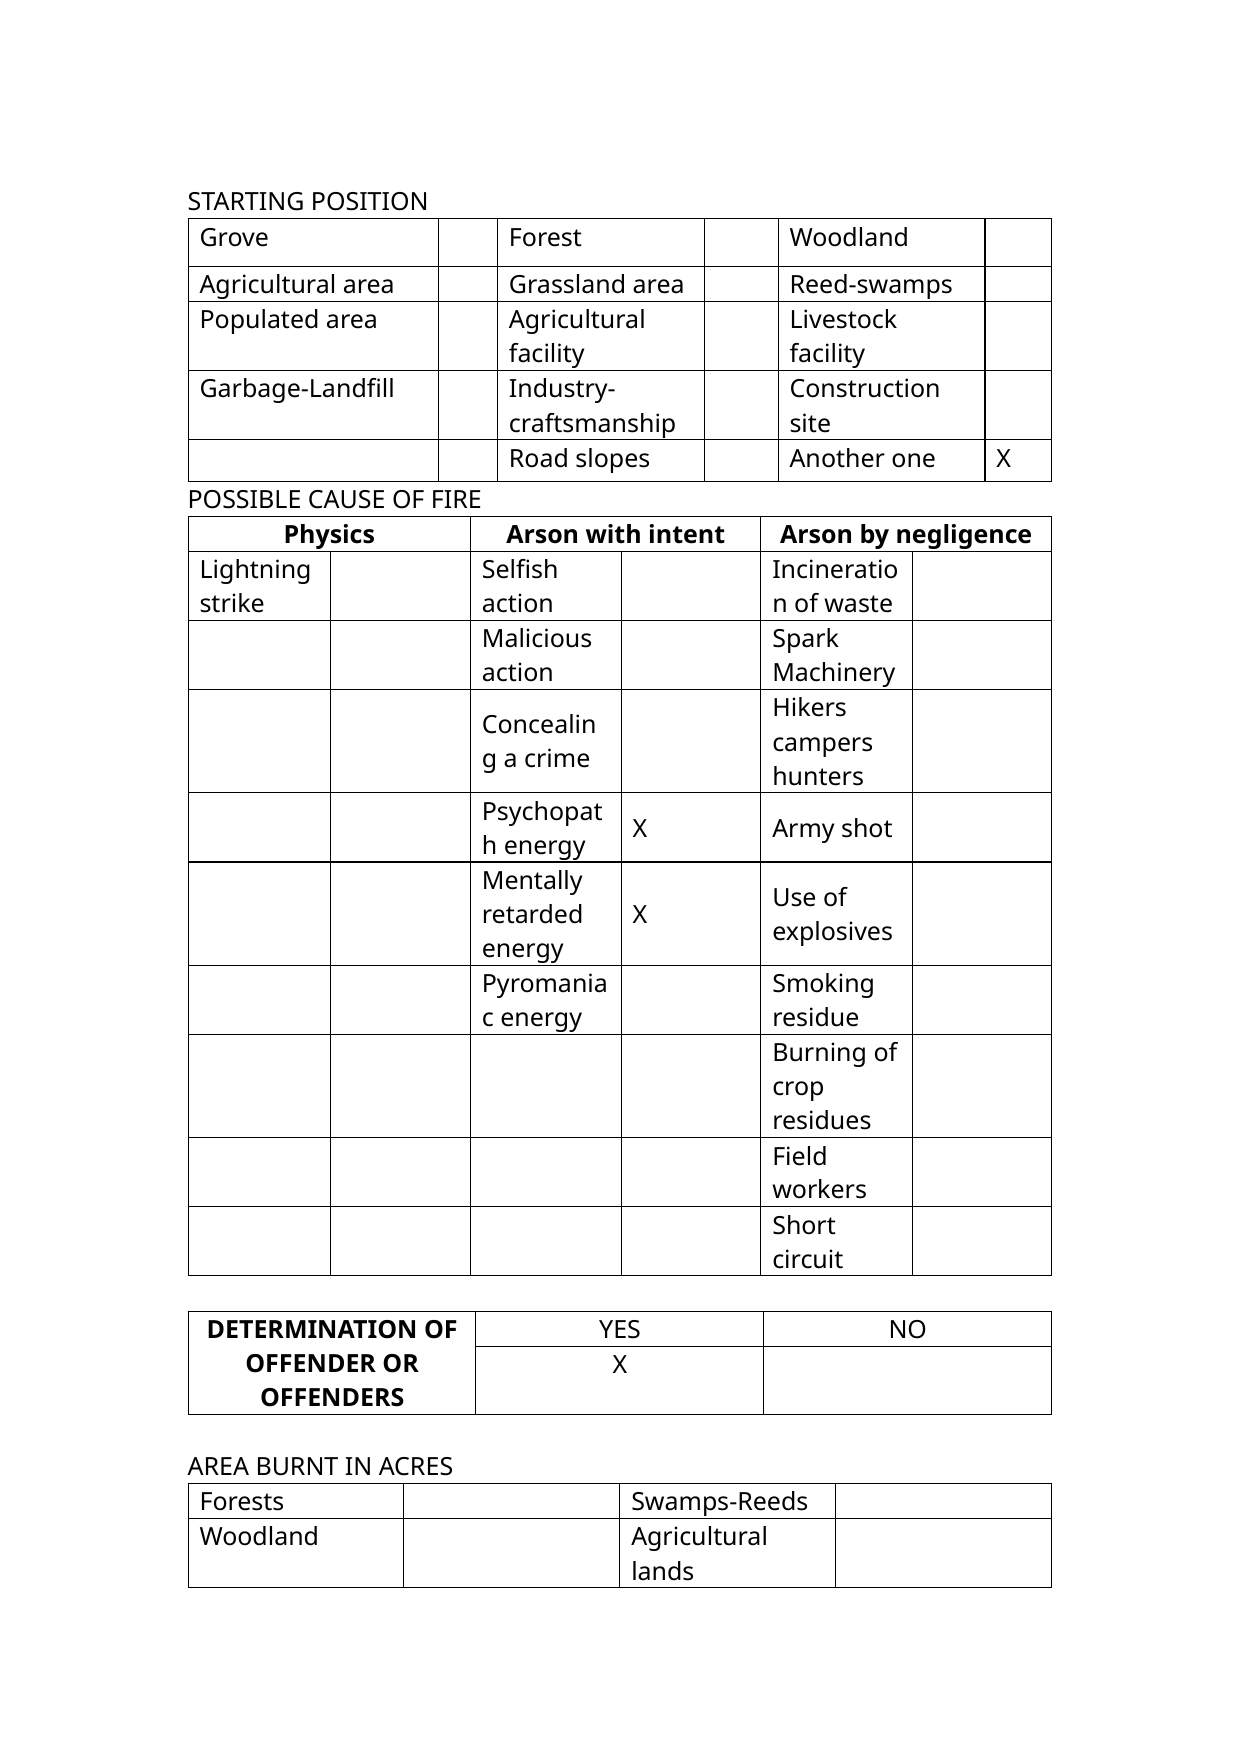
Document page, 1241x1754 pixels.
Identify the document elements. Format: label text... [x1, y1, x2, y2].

table_cell X [476, 1347, 763, 1414]
table_cell Burning of crop residues [761, 1035, 912, 1137]
table_cell [331, 1035, 470, 1137]
table_cell [471, 1138, 621, 1206]
table_header [404, 1484, 619, 1518]
table_cell Hikers campers hunters [761, 690, 912, 792]
text AREA BURNT IN ACRES [187, 1449, 1053, 1483]
table_cell [622, 1138, 760, 1206]
table_cell Agricultural lands [620, 1519, 835, 1587]
table_cell [189, 1207, 330, 1275]
table_cell [331, 966, 470, 1034]
table_cell [189, 440, 438, 481]
table_cell [439, 440, 497, 481]
table_cell Industry-craftsmanship [498, 371, 704, 439]
table_cell [331, 793, 470, 861]
table_cell [331, 1138, 470, 1206]
table_cell Lightning strike [189, 552, 330, 620]
table_cell [986, 371, 1051, 439]
table_cell [439, 302, 497, 370]
table_cell X [986, 440, 1051, 481]
table_header YES [476, 1312, 763, 1346]
table_cell Livestock facility [779, 302, 984, 370]
table_header Arson with intent [471, 517, 760, 551]
table_cell [913, 690, 1051, 792]
table_cell [705, 302, 778, 370]
table_header [986, 219, 1051, 266]
text STARTING POSITION [187, 184, 1053, 218]
table_header [705, 219, 778, 266]
table_cell [471, 1207, 621, 1275]
table_cell [189, 690, 330, 792]
table_cell [913, 1207, 1051, 1275]
table_cell Populated area [189, 302, 438, 370]
table_cell [622, 690, 760, 792]
table_cell Mentally retarded energy [471, 863, 621, 965]
table_cell [439, 371, 497, 439]
table_cell [622, 552, 760, 620]
table_cell Incineration of waste [761, 552, 912, 620]
table_header NO [764, 1312, 1051, 1346]
table_cell [913, 621, 1051, 689]
table_cell [705, 371, 778, 439]
table_header Swamps-Reeds [620, 1484, 835, 1518]
table_cell Use of explosives [761, 863, 912, 965]
table_cell [189, 1035, 330, 1137]
table_cell [705, 267, 778, 301]
table_header Forest [498, 219, 704, 266]
table_cell [189, 793, 330, 861]
table_header Arson by negligence [761, 517, 1051, 551]
table_cell [913, 552, 1051, 620]
table_cell [986, 302, 1051, 370]
table_cell X [622, 793, 760, 861]
table_cell Woodland [189, 1519, 403, 1587]
table_cell [913, 966, 1051, 1034]
table_cell [439, 267, 497, 301]
table_cell Pyromaniac energy [471, 966, 621, 1034]
table_cell [913, 863, 1051, 965]
table_cell [331, 1207, 470, 1275]
table_cell [189, 1138, 330, 1206]
table_cell Another one [779, 440, 984, 481]
table_cell Short circuit [761, 1207, 912, 1275]
table_header Forests [189, 1484, 403, 1518]
table_cell [404, 1519, 619, 1587]
table_cell [471, 1035, 621, 1137]
table_header [439, 219, 497, 266]
table_cell [331, 863, 470, 965]
table_cell Construction site [779, 371, 984, 439]
table_cell [622, 966, 760, 1034]
table_cell Psychopath energy [471, 793, 621, 861]
table_header Physics [189, 517, 470, 551]
table_cell [331, 552, 470, 620]
table_cell Field workers [761, 1138, 912, 1206]
table_cell [331, 621, 470, 689]
table_header Woodland [779, 219, 984, 266]
table_cell [189, 621, 330, 689]
table_cell [622, 1035, 760, 1137]
table_cell [331, 690, 470, 792]
table_cell Selfish action [471, 552, 621, 620]
table_cell [622, 1207, 760, 1275]
table_cell [189, 966, 330, 1034]
table_cell [189, 863, 330, 965]
table_cell [764, 1347, 1051, 1414]
table_cell Road slopes [498, 440, 704, 481]
table_cell Concealing a crime [471, 690, 621, 792]
table_cell Malicious action [471, 621, 621, 689]
table_cell Grassland area [498, 267, 704, 301]
table_cell [836, 1519, 1051, 1587]
table_header DETERMINATION OF OFFENDER OR OFFENDERS [189, 1312, 475, 1414]
table_cell Agricultural facility [498, 302, 704, 370]
text POSSIBLE CAUSE OF FIRE [187, 482, 1053, 516]
table_header Grove [189, 219, 438, 266]
table_cell [913, 793, 1051, 861]
table_cell Garbage-Landfill [189, 371, 438, 439]
table_cell [913, 1138, 1051, 1206]
table_header [836, 1484, 1051, 1518]
table_cell Army shot [761, 793, 912, 861]
table_cell [622, 621, 760, 689]
table_cell [986, 267, 1051, 301]
table_cell Agricultural area [189, 267, 438, 301]
table_cell Smoking residue [761, 966, 912, 1034]
table_cell Reed-swamps [779, 267, 984, 301]
table_cell X [622, 863, 760, 965]
table_cell Spark Machinery [761, 621, 912, 689]
table_cell [705, 440, 778, 481]
table_cell [913, 1035, 1051, 1137]
